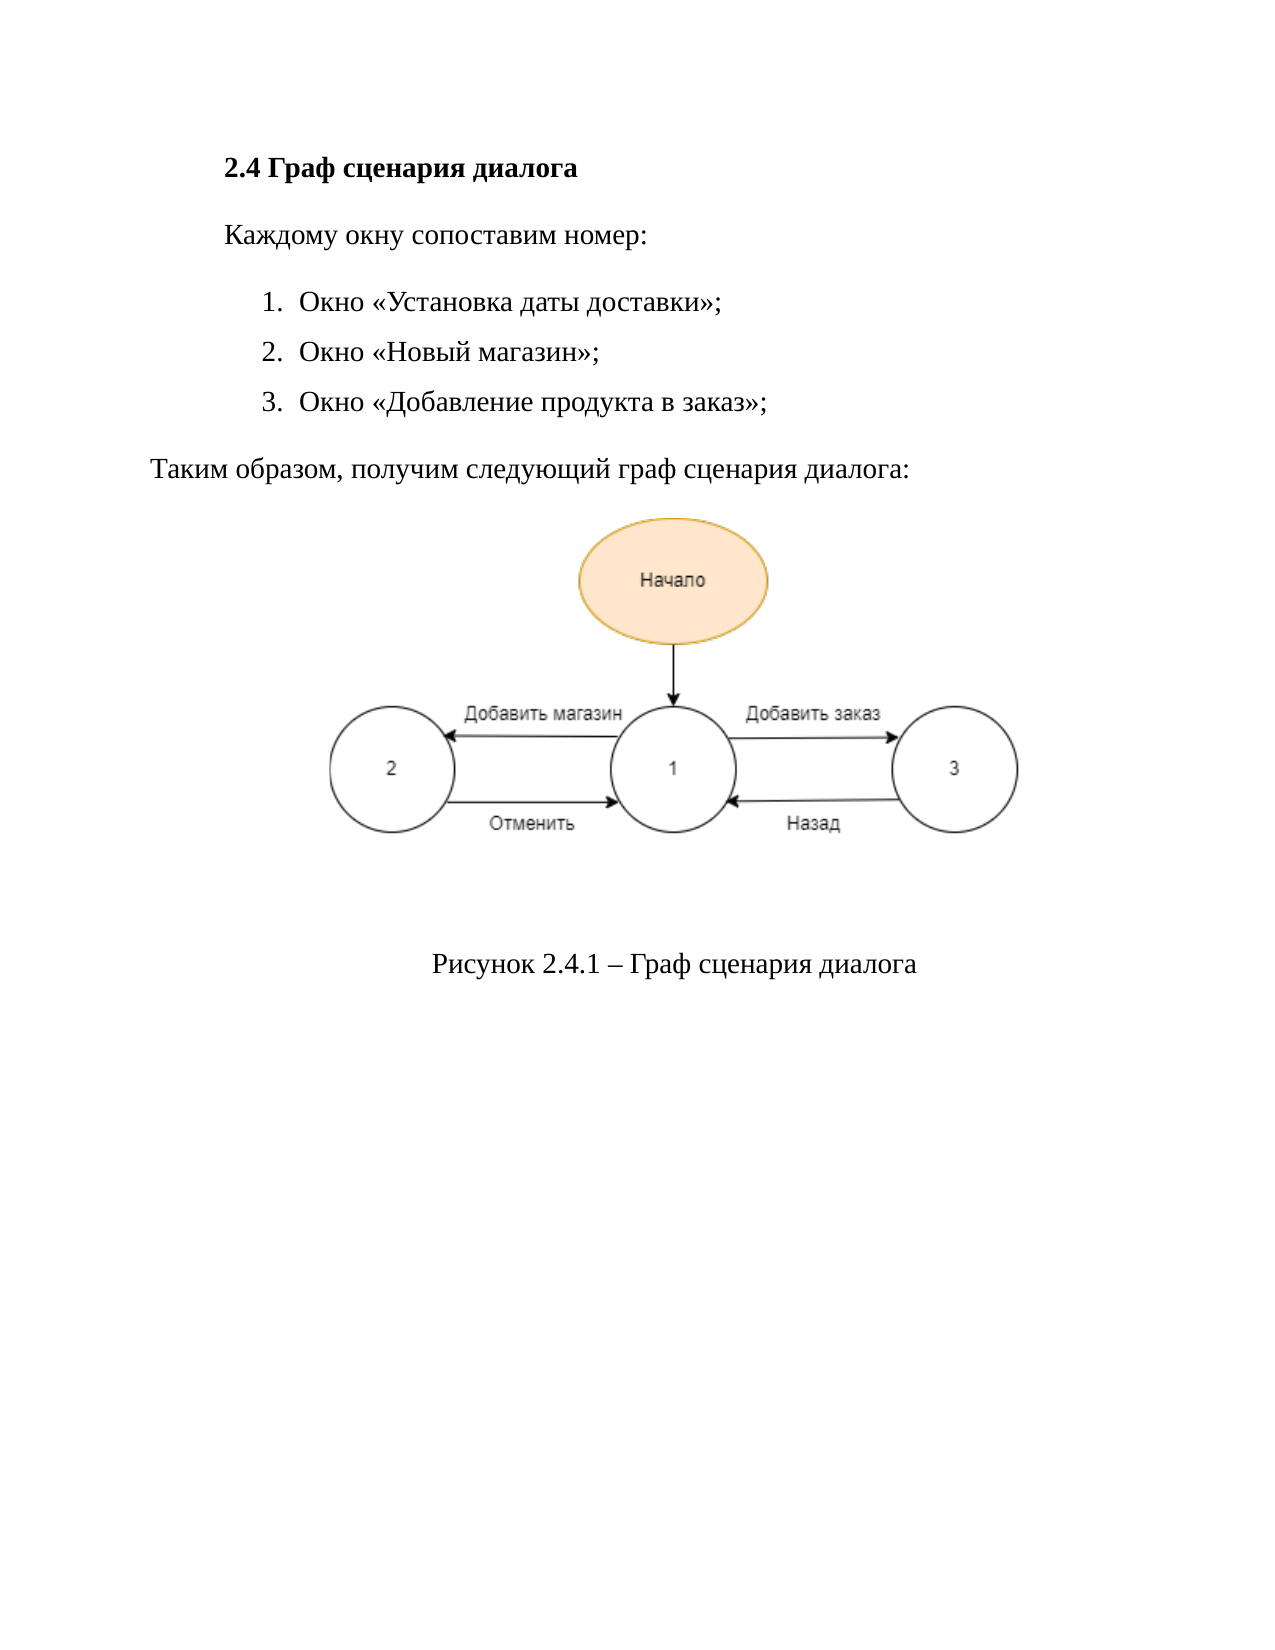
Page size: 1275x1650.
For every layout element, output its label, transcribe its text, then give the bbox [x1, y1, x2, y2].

text Рисунок 2.4.1 – Граф сценария диалога [150, 946, 1125, 980]
text Каждому окну сопоставим номер: [150, 217, 1125, 251]
list Окно «Добавление продукта в заказ»; [261, 384, 1125, 418]
list Окно «Новый магазин»; [261, 334, 1125, 368]
text Таким образом, получим следующий граф сценария диалога: [150, 452, 1125, 485]
list Окно «Установка даты доставки»; [261, 284, 1125, 317]
text 2.4 Граф сценария диалога [150, 150, 1125, 183]
picture [329, 518, 1020, 849]
